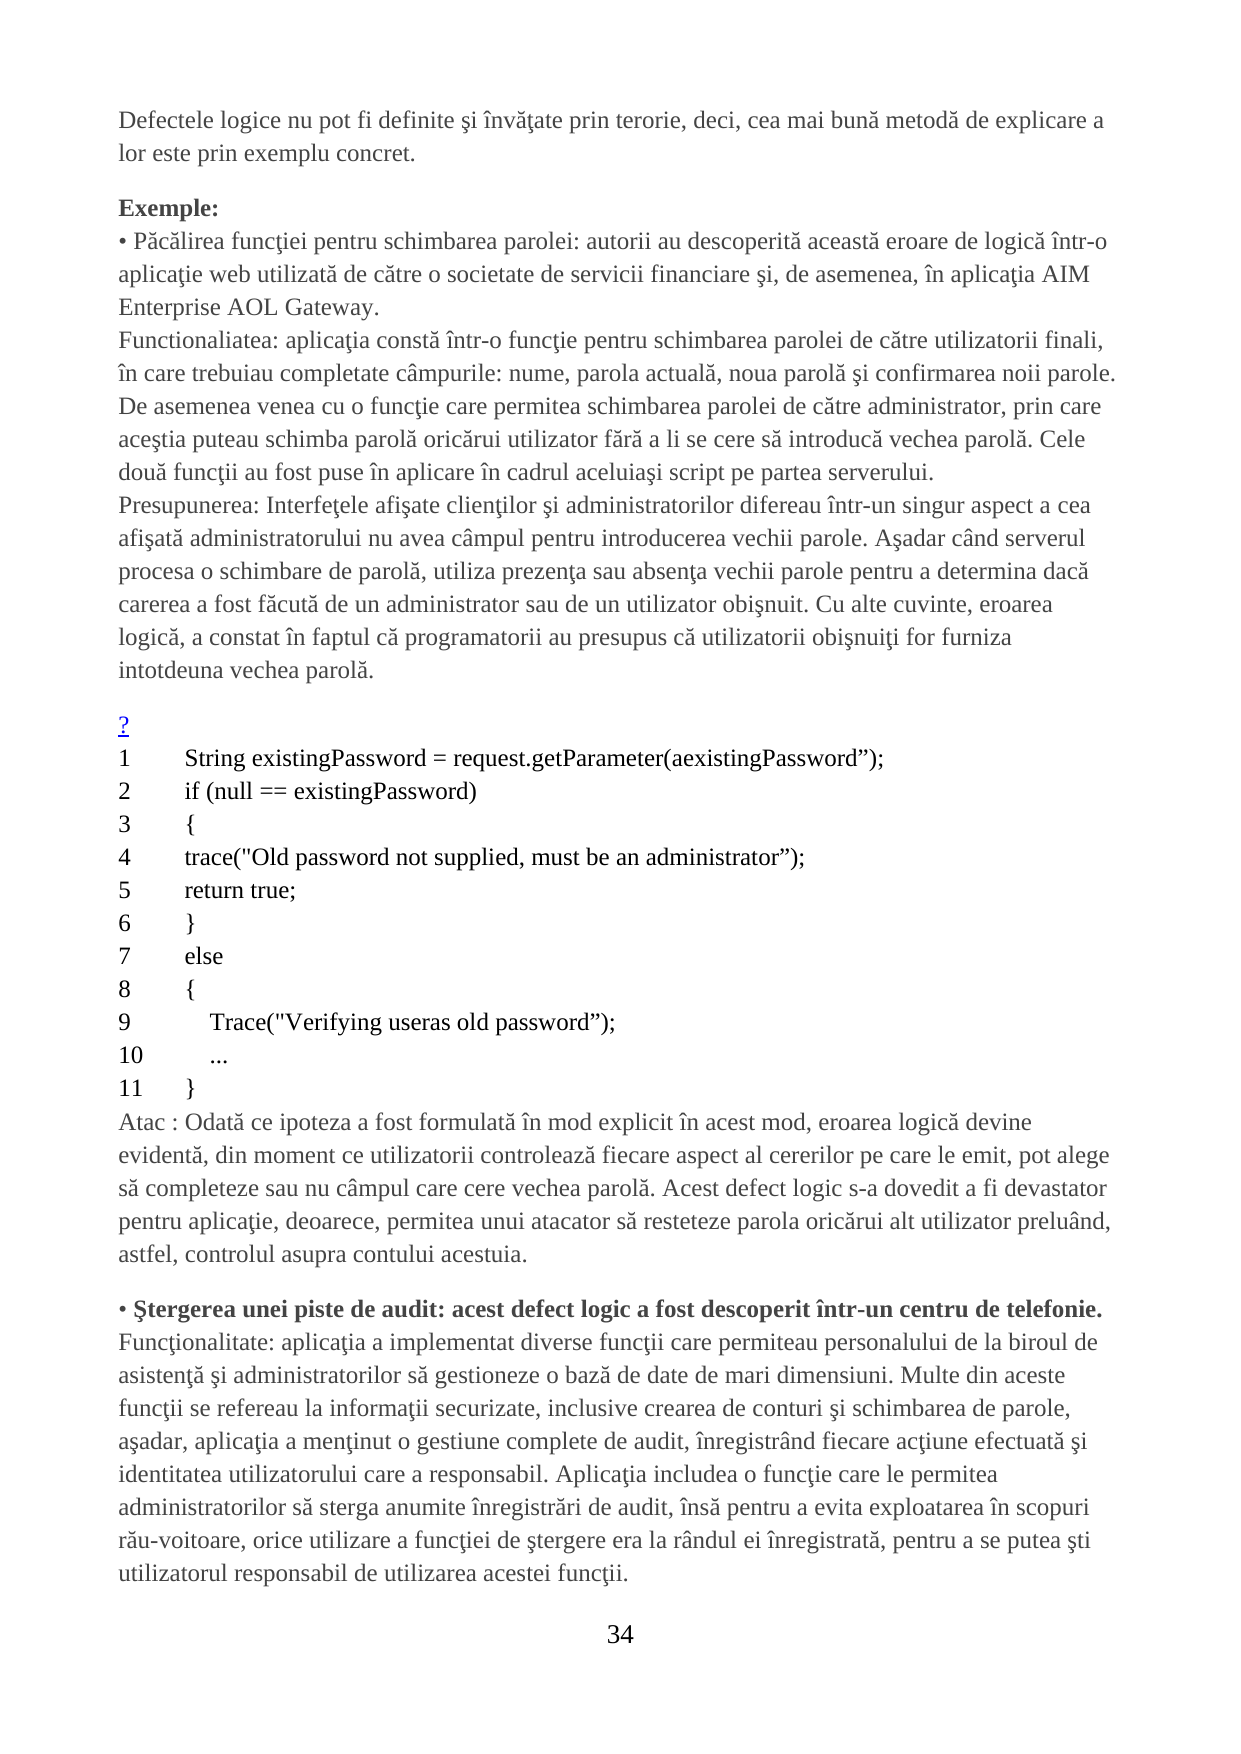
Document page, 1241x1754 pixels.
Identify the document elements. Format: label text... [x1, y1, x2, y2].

table_header 1 2 3 4 5 6 7 8 9 10 11 [118, 743, 184, 1107]
text Atac : Odată ce ipoteza a fost formulată în mod explicit în acest mod, eroarea logică devine evidentă, din moment ce utilizatorii controlează fiecare aspect al cererilor pe care le emit, pot alege să completeze sau nu câmpul care cere vechea parolă. Acest defect logic s-a dovedit a fi devastator pentru aplicaţie, deoarece, permitea unui atacator să resteteze parola oricărui alt utilizator preluând, astfel, controlul asupra contului acestuia. [118, 1107, 1122, 1267]
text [118, 105, 1122, 167]
table_header String existingPassword = request.getParameter(aexistingPassword”); if (null == existingPassword) { trace("Old password not supplied, must be an administrator”); return true; } else { Trace("Verifying useras old password”); ... } [184, 743, 1217, 1107]
text Exemple: [118, 193, 1122, 222]
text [118, 1294, 1122, 1587]
text ? [118, 710, 1122, 739]
text • Păcălirea funcţiei pentru schimbarea parolei: autorii au descoperită această eroare de logică într-o aplicaţie web utilizată de către o societate de servicii financiare şi, de asemenea, în aplicaţia AIM Enterprise AOL Gateway. Functionaliatea: aplicaţia constă într-o funcţie pentru schimbarea parolei de către utilizatorii finali, în care trebuiau completate câmpurile: nume, parola actuală, noua parolă şi confirmarea noii parole. De asemenea venea cu o funcţie care permitea schimbarea parolei de către administrator, prin care aceştia puteau schimba parolă oricărui utilizator fără a li se cere să introducă vechea parolă. Cele două funcţii au fost puse în aplicare în cadrul aceluiaşi script pe partea serverului. Presupunerea: Interfeţele afişate clienţilor şi administratorilor difereau într-un singur aspect a cea afişată administratorului nu avea câmpul pentru introducerea vechii parole. Aşadar când serverul procesa o schimbare de parolă, utiliza prezenţa sau absenţa vechii parole pentru a determina dacă carerea a fost făcută de un administrator sau de un utilizator obişnuit. Cu alte cuvinte, eroarea logică, a constat în faptul că programatorii au presupus că utilizatorii obişnuiţi for furniza intotdeuna vechea parolă. [118, 226, 1122, 684]
